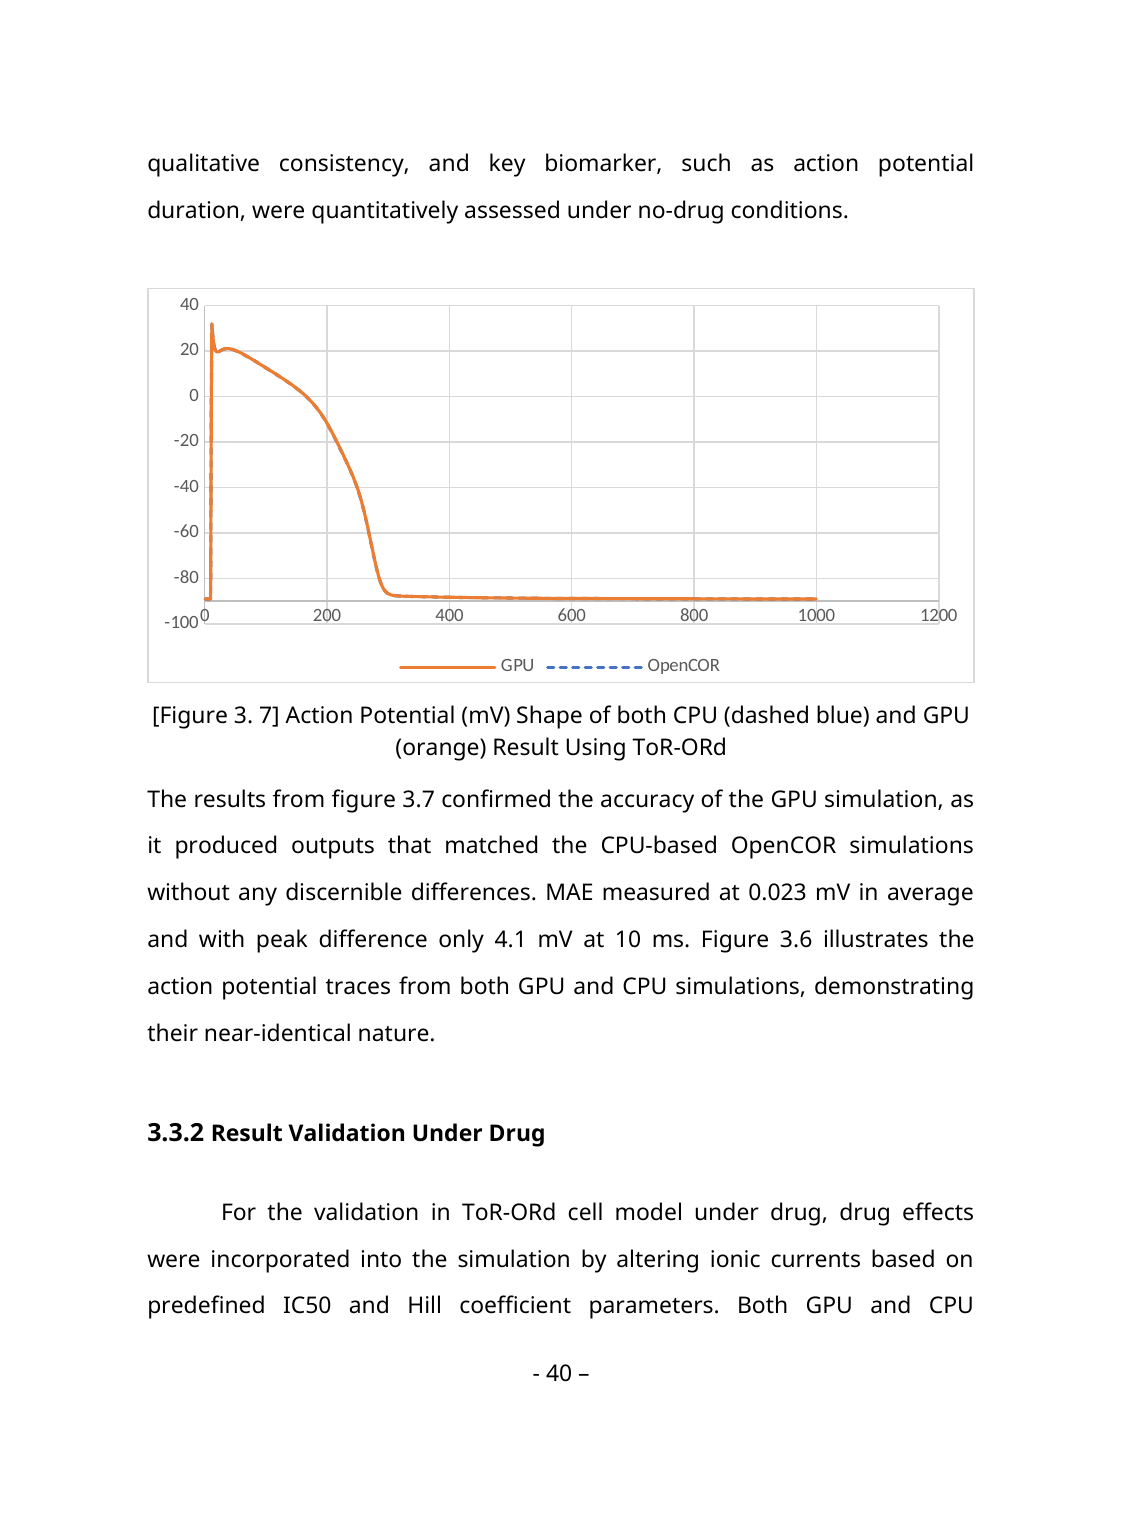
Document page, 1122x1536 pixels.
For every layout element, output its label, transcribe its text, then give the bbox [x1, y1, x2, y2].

text [Figure 3. 7] Action Potential (mV) Shape of both CPU (dashed blue) and GPU (orange) Result Using ToR-ORd [147, 699, 975, 762]
text The results from figure 3.7 confirmed the accuracy of the GPU simulation, as it produced outputs that matched the CPU-based OpenCOR simulations without any discernible differences. MAE measured at 0.023 mV in average and with peak difference only 4.1 mV at 10 ms. Figure 3.6 illustrates the action potential traces from both GPU and CPU simulations, demonstrating their near-identical nature. [147, 782, 975, 1048]
subtitle Result Validation Under Drug [147, 1115, 975, 1149]
